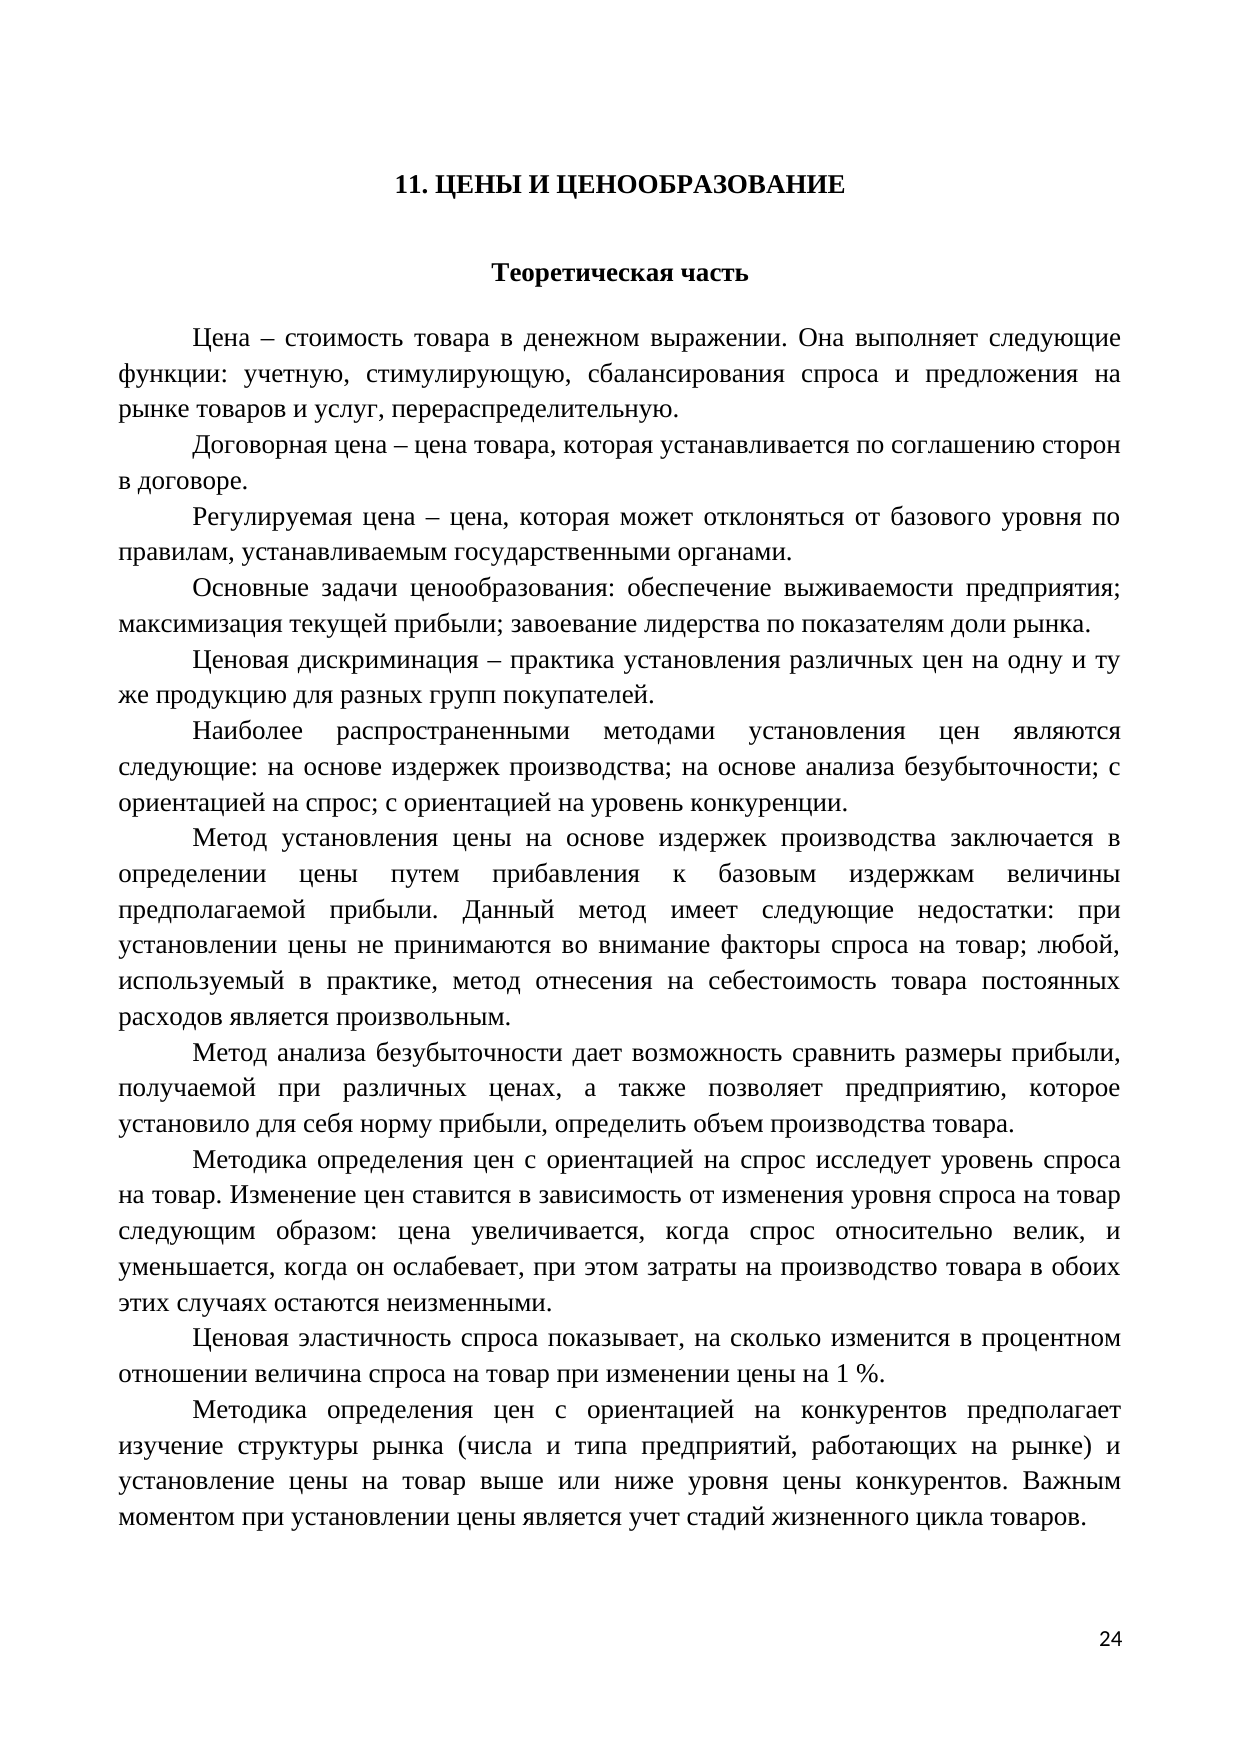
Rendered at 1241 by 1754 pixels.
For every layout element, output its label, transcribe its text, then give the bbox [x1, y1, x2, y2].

text Ценовая дискриминация – практика установления различных цен на одну и ту же продукцию для разных групп покупателей. [118, 643, 1122, 709]
text Методика определения цен с ориентацией на спрос исследует уровень спроса на товар. Изменение цен ставится в зависимость от изменения уровня спроса на товар следующим образом: цена увеличивается, когда спрос относительно велик, и уменьшается, когда он ослабевает, при этом затраты на производство товара в обоих этих случаях остаются неизменными. [118, 1143, 1122, 1317]
text Цена – стоимость товара в денежном выражении. Она выполняет следующие функции: учетную, стимулирующую, сбалансирования спроса и предложения на рынке товаров и услуг, перераспределительную. [118, 321, 1122, 424]
text Метод анализа безубыточности дает возможность сравнить размеры прибыли, получаемой при различных ценах, а также позволяет предприятию, которое установило для себя норму прибыли, определить объем производства товара. [118, 1036, 1122, 1138]
subtitle 11. ЦЕНЫ И ЦЕНООБРАЗОВАНИЕ [118, 168, 1122, 199]
subtitle Теоретическая часть [118, 256, 1122, 287]
text Ценовая эластичность спроса показывает, на сколько изменится в процентном отношении величина спроса на товар при изменении цены на 1 %. [118, 1322, 1122, 1388]
text Договорная цена – цена товара, которая устанавливается по соглашению сторон в договоре. [118, 428, 1122, 495]
text Регулируемая цена – цена, которая может отклоняться от базового уровня по правилам, устанавливаемым государственными органами. [118, 500, 1122, 567]
text Наиболее распространенными методами установления цен являются следующие: на основе издержек производства; на основе анализа безубыточности; с ориентацией на спрос; с ориентацией на уровень конкуренции. [118, 714, 1122, 817]
text Метод установления цены на основе издержек производства заключается в определении цены путем прибавления к базовым издержкам величины предполагаемой прибыли. Данный метод имеет следующие недостатки: при установлении цены не принимаются во внимание факторы спроса на товар; любой, используемый в практике, метод отнесения на себестоимость товара постоянных расходов является произвольным. [118, 821, 1122, 1031]
text Методика определения цен с ориентацией на конкурентов предполагает изучение структуры рынка (числа и типа предприятий, работающих на рынке) и установление цены на товар выше или ниже уровня цены конкурентов. Важным моментом при установлении цены является учет стадий жизненного цикла товаров. [118, 1393, 1122, 1531]
text Основные задачи ценообразования: обеспечение выживаемости предприятия; максимизация текущей прибыли; завоевание лидерства по показателям доли рынка. [118, 571, 1122, 638]
